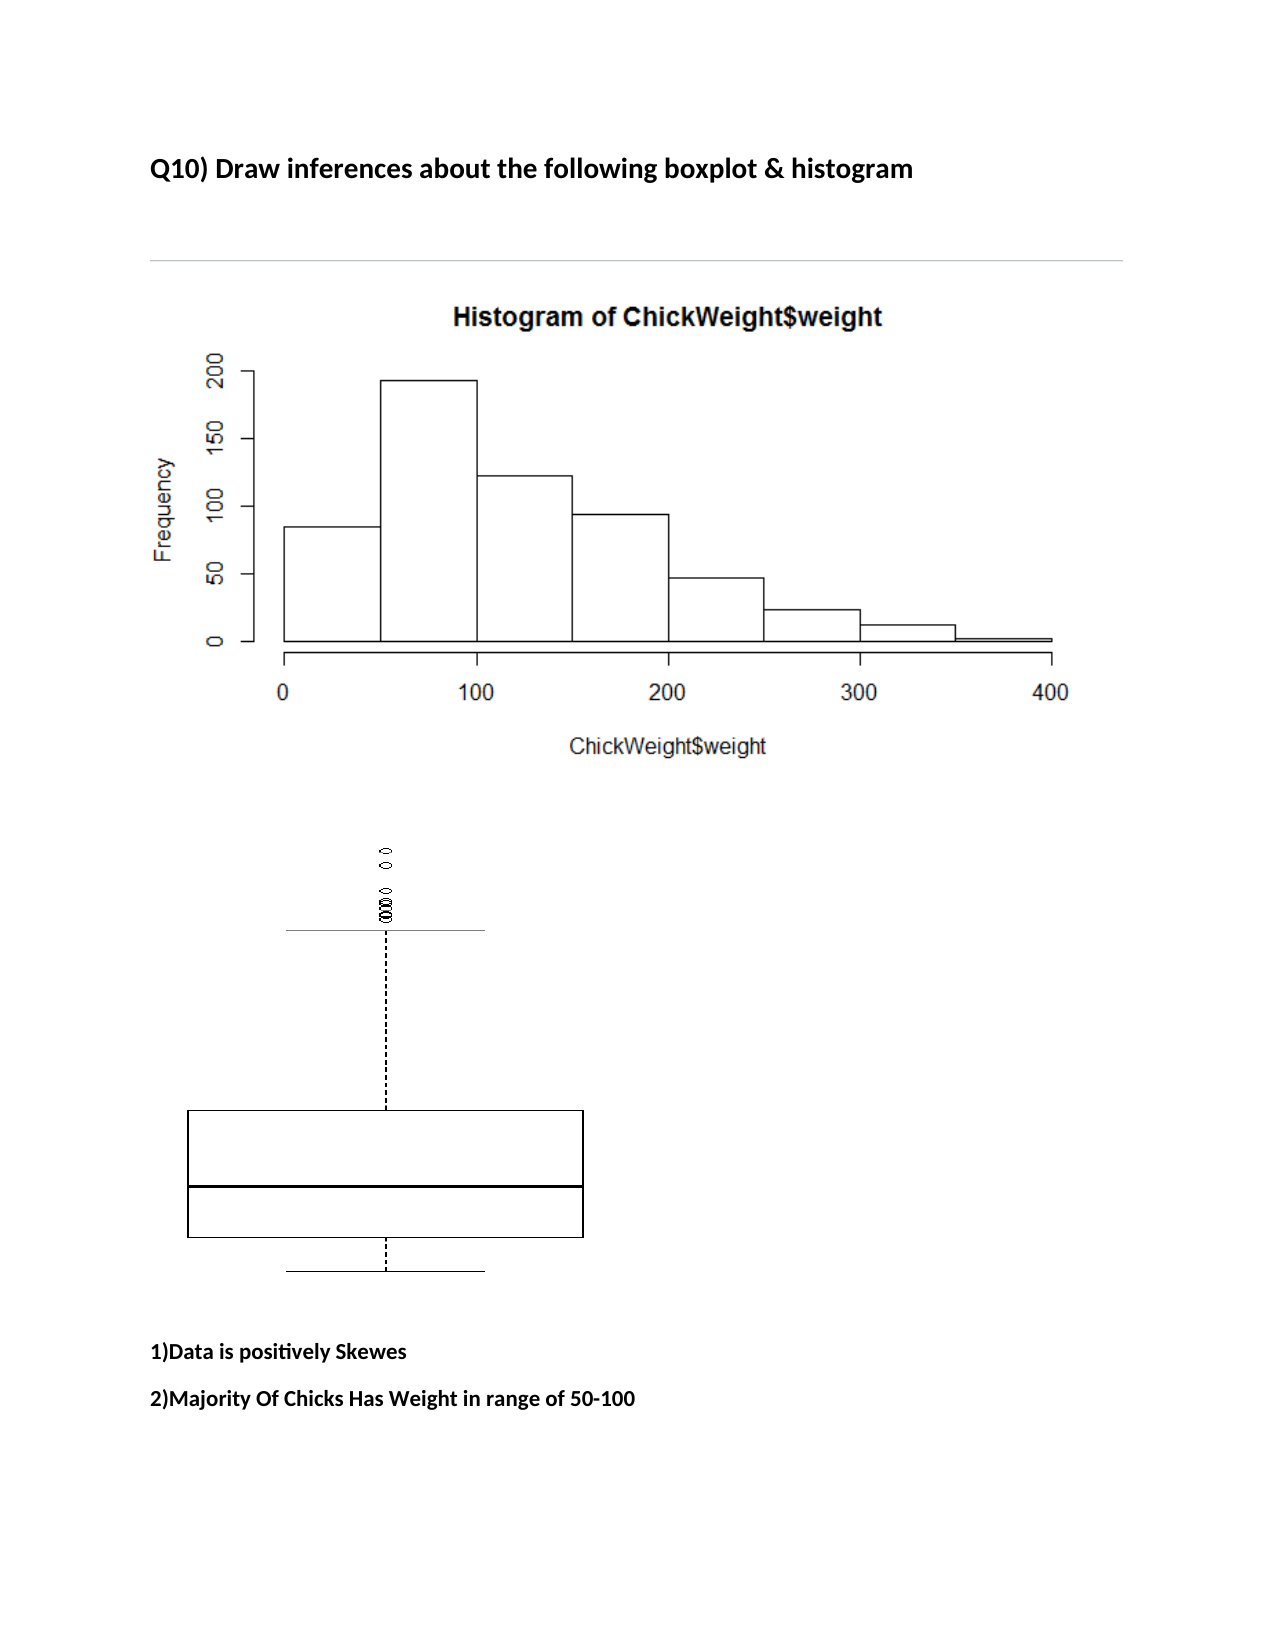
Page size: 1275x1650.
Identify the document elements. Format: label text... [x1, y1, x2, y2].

picture [150, 260, 1123, 768]
text 1)Data is positively Skewes [150, 1337, 1125, 1366]
picture [150, 833, 632, 1319]
text 2)Majority Of Chicks Has Weight in range of 50-100 [150, 1384, 1125, 1412]
text Q10) Draw inferences about the following boxplot & histogram [150, 150, 1125, 186]
